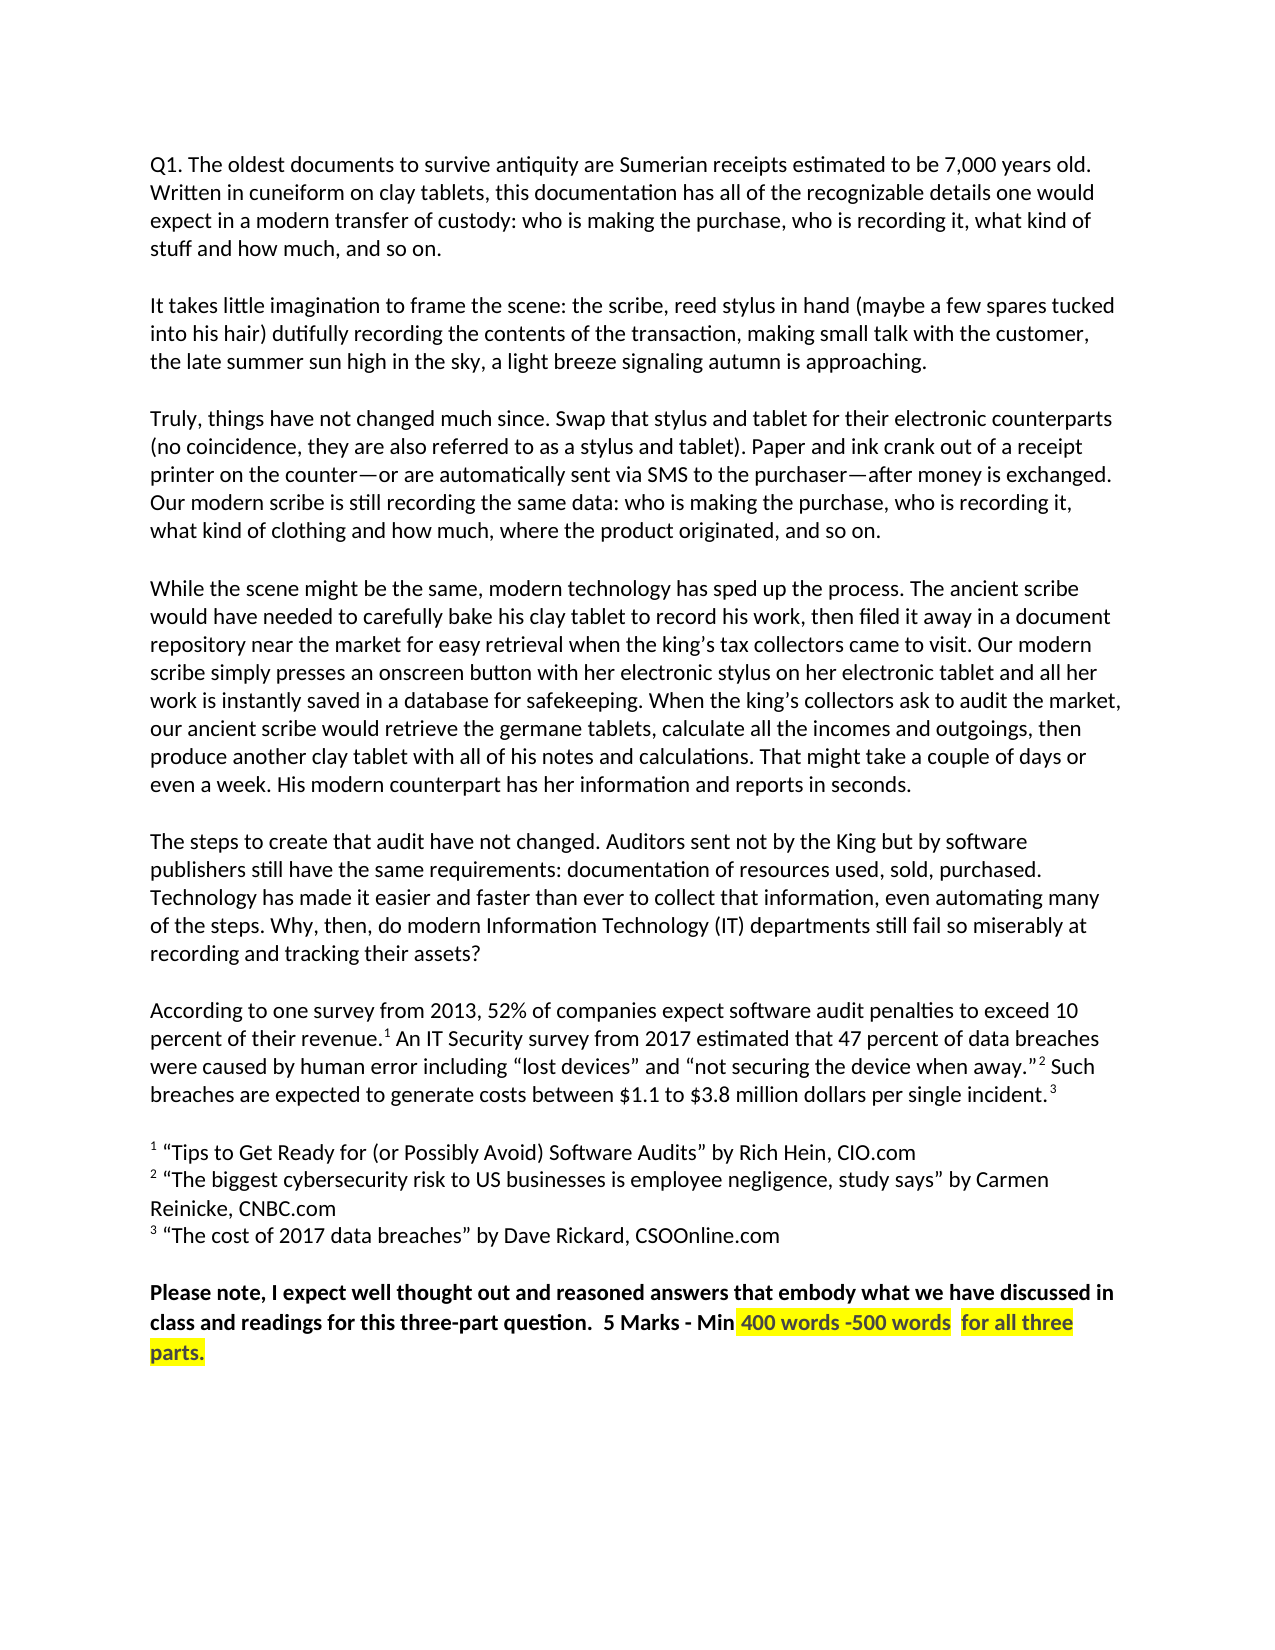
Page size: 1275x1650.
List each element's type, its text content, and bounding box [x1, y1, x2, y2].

text Q1. The oldest documents to survive antiquity are Sumerian receipts estimated to be 7,000 years old. Written in cuneiform on clay tablets, this documentation has all of the recognizable details one would expect in a modern transfer of custody: who is making the purchase, who is recording it, what kind of stuff and how much, and so on. [150, 150, 1125, 262]
text While the scene might be the same, modern technology has sped up the process. The ancient scribe would have needed to carefully bake his clay tablet to record his work, then filed it away in a document repository near the market for easy retrieval when the king’s tax collectors came to visit. Our modern scribe simply presses an onscreen button with her electronic stylus on her electronic tablet and all her work is instantly saved in a database for safekeeping. When the king’s collectors ask to audit the market, our ancient scribe would retrieve the germane tablets, calculate all the incomes and outgoings, then produce another clay tablet with all of his notes and calculations. That might take a couple of days or even a week. His modern counterpart has her information and reports in seconds. [150, 574, 1125, 798]
text 2 “The biggest cybersecurity risk to US businesses is employee negligence, study says” by Carmen Reinicke, CNBC.com [150, 1166, 1125, 1222]
text According to one survey from 2013, 52% of companies expect software audit penalties to exceed 10 percent of their revenue.1 An IT Security survey from 2017 estimated that 47 percent of data breaches were caused by human error including “lost devices” and “not securing the device when away.”2 Such breaches are expected to generate costs between $1.1 to $3.8 million dollars per single incident.3 [150, 996, 1125, 1108]
text The steps to create that audit have not changed. Auditors sent not by the King but by software publishers still have the same requirements: documentation of resources used, sold, purchased. Technology has made it easier and faster than ever to collect that information, even automating many of the steps. Why, then, do modern Information Technology (IT) departments still fail so miserably at recording and tracking their assets? [150, 827, 1125, 967]
text Truly, things have not changed much since. Swap that stylus and tablet for their electronic counterparts (no coincidence, they are also referred to as a stylus and tablet). Paper and ink crank out of a receipt printer on the counter—or are automatically sent via SMS to the purchaser—after money is exchanged. Our modern scribe is still recording the same data: who is making the purchase, who is recording it, what kind of clothing and how much, where the product originated, and so on. [150, 404, 1125, 544]
text 3 “The cost of 2017 data breaches” by Dave Rickard, CSOOnline.com [150, 1222, 1125, 1250]
text Please note, I expect well thought out and reasoned answers that embody what we have discussed in class and readings for this three-part question. 5 Marks - Min 400 words -500 words for all three parts. [150, 1278, 1125, 1366]
text It takes little imagination to frame the scene: the scribe, reed stylus in hand (maybe a few spares tucked into his hair) dutifully recording the contents of the transaction, making small talk with the customer, the late summer sun high in the sky, a light breeze signaling autumn is approaching. [150, 291, 1125, 375]
text 1 “Tips to Get Ready for (or Possibly Avoid) Software Audits” by Rich Hein, CIO.com [150, 1138, 1125, 1166]
